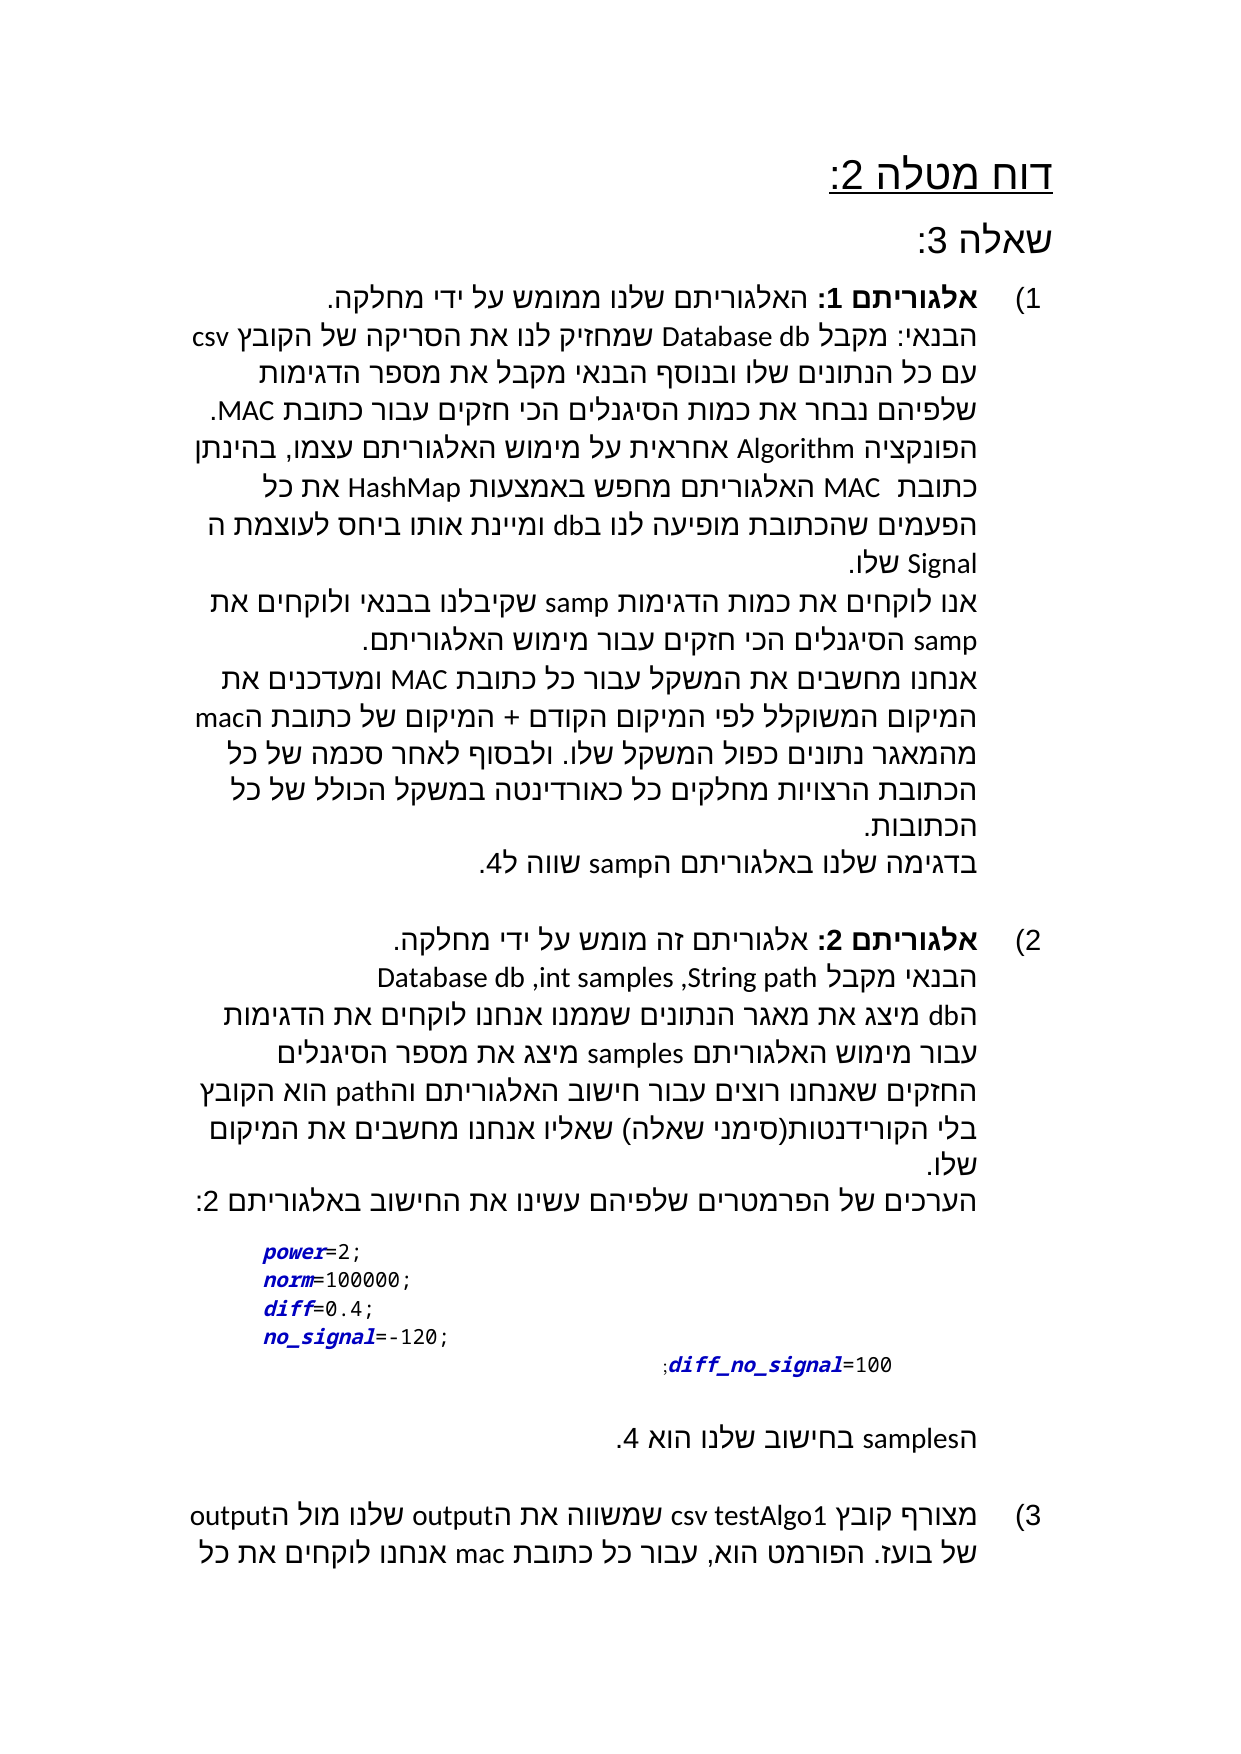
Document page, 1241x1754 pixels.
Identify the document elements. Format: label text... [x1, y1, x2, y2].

text norm=100000; [187, 1265, 1053, 1294]
text דוח מטלה 2: [187, 150, 1053, 198]
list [187, 1497, 1015, 1570]
list הdb מיצג את מאגר הנתונים שממנו אנחנו לוקחים את הדגימות עבור מימוש האלגוריתם samples מיצג את מספר הסיגנלים החזקים שאנחנו רוצים עבור חישוב האלגוריתם והpath הוא הקובץ בלי הקורידנטות(סימני שאלה) שאליו אנחנו מחשבים את המיקום שלו. [187, 997, 978, 1181]
text שאלה 3: [187, 218, 1053, 261]
list הפונקציה Algorithm אחראית על מימוש האלגוריתם עצמו, בהינתן כתובת MAC האלגוריתם מחפש באמצעות HashMap את כל הפעמים שהכתובת מופיעה לנו בdb ומיינת אותו ביחס לעוצמת הSignal שלו. [187, 431, 978, 581]
list אנו לוקחים את כמות הדגימות samp שקיבלנו בבנאי ולוקחים את samp הסיגנלים הכי חזקים עבור מימוש האלגוריתם. [187, 584, 978, 658]
list הבנאי: מקבל Database db שמחזיק לנו את הסריקה של הקובץ csv עם כל הנתונים שלו ובנוסף הבנאי מקבל את מספר הדגימות שלפיהם נבחר את כמות הסיגנלים הכי חזקים עבור כתובת MAC. [187, 318, 978, 428]
text power=2; [187, 1237, 1053, 1265]
list אנחנו מחשבים את המשקל עבור כל כתובת MAC ומעדכנים את המיקום המשוקלל לפי המיקום הקודם + המיקום של כתובת הmac מהמאגר נתונים כפול המשקל שלו. ולבסוף לאחר סכמה של כל הכתובת הרצויות מחלקים כל כאורדינטה במשקל הכולל של כל הכתובות. [187, 661, 978, 843]
list הבנאי מקבל Database db ,int samples ,String path [187, 959, 978, 994]
list הערכים של הפרמטרים שלפיהם עשינו את החישוב באלגוריתם 2: [187, 1184, 978, 1218]
text diff=0.4; [187, 1294, 1053, 1322]
list בדגימה שלנו באלגוריתם הsamp שווה ל4. [187, 846, 978, 881]
list אלגוריתם 2: אלגוריתם זה מומש על ידי מחלקה. [187, 922, 1015, 956]
list diff_no_signal=100; [187, 1351, 978, 1379]
list אלגוריתם 1: האלגוריתם שלנו ממומש על ידי מחלקה. [187, 282, 1015, 315]
list הsamples בחישוב שלנו הוא 4. [187, 1420, 978, 1455]
text no_signal=-120; [187, 1322, 1053, 1351]
